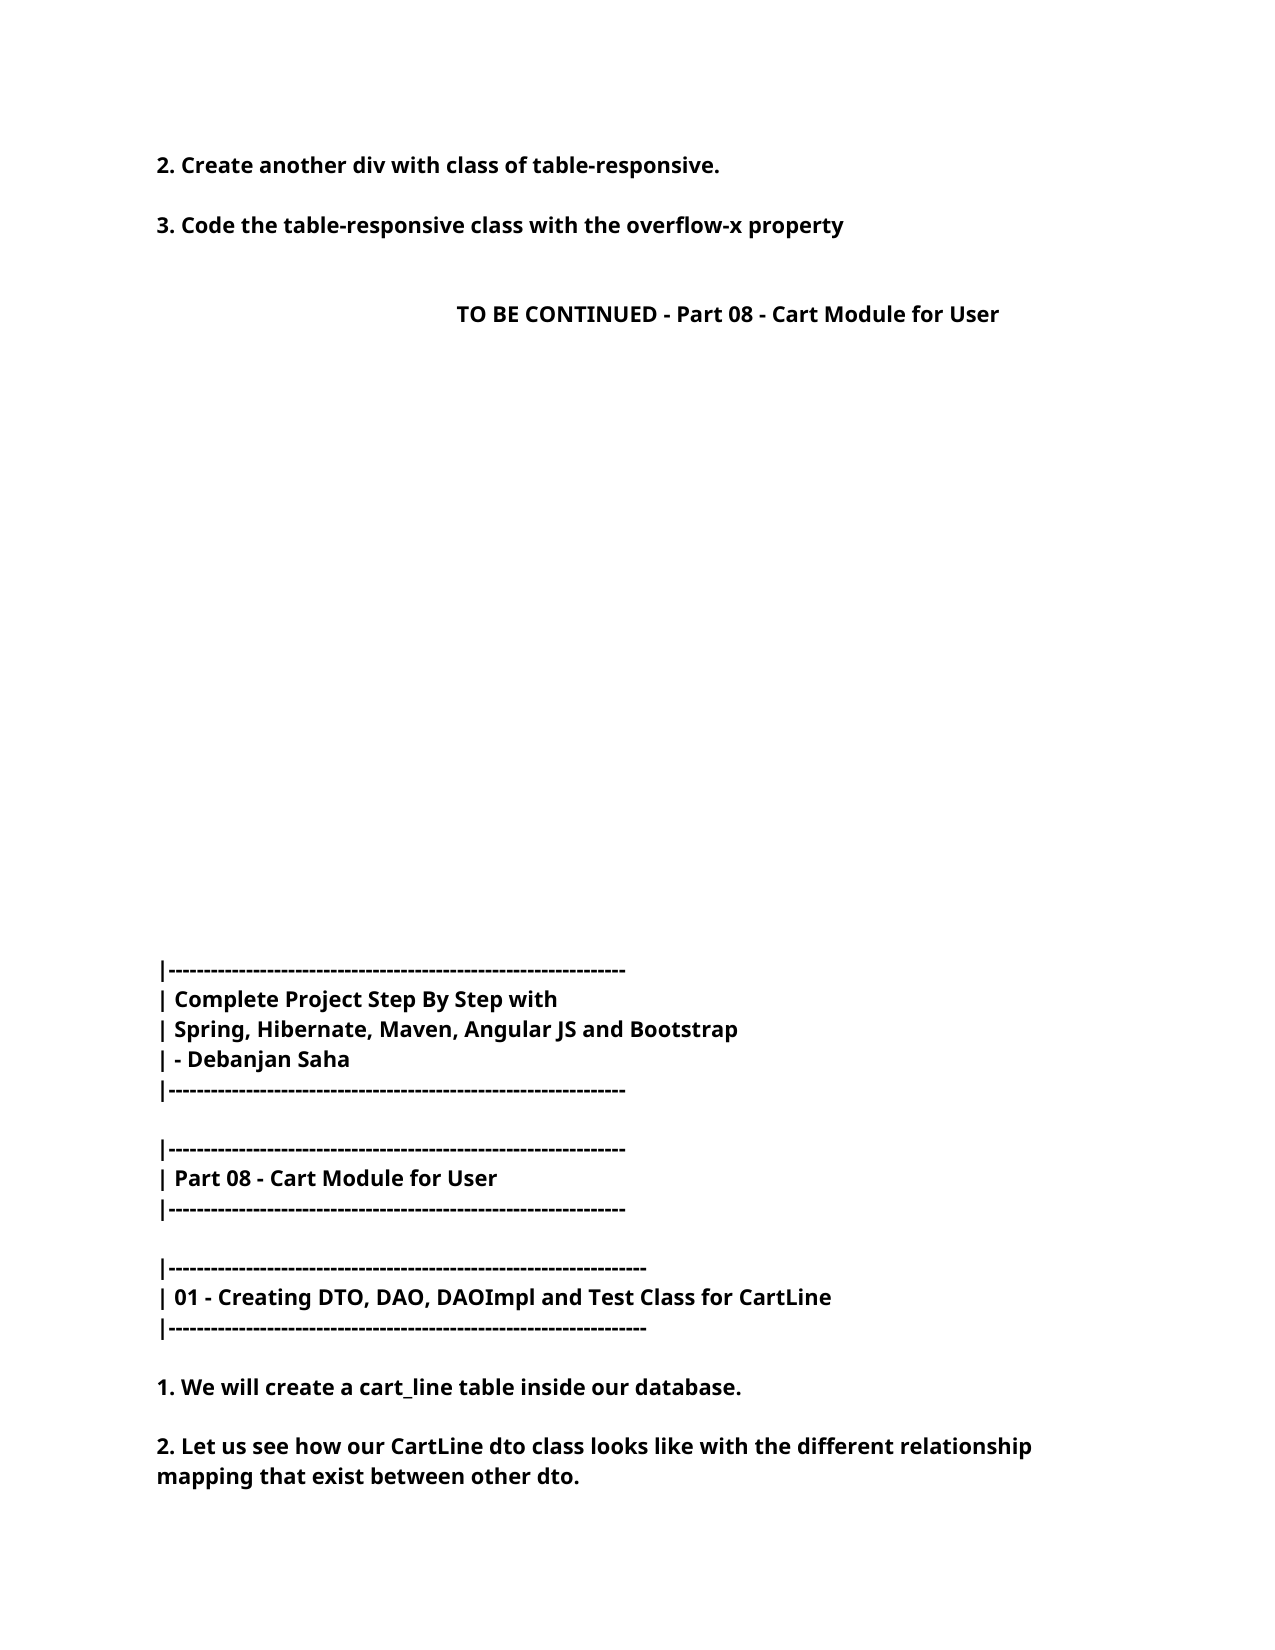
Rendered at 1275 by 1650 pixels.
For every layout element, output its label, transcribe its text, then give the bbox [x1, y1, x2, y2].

text | Spring, Hibernate, Maven, Angular JS and Bootstrap [156, 1014, 1118, 1044]
text 2. Create another div with class of table-responsive. [156, 150, 1118, 180]
text |----------------------------------------------------------------- [156, 1133, 1118, 1163]
text 2. Let us see how our CartLine dto class looks like with the different relationship mapping that exist between other dto. [156, 1431, 1118, 1491]
text 3. Code the table-responsive class with the overflow-x property [156, 209, 1118, 239]
text |----------------------------------------------------------------- [156, 1193, 1118, 1222]
text 1. We will create a cart_line table inside our database. [156, 1371, 1118, 1401]
text | Part 08 - Cart Module for User [156, 1163, 1118, 1193]
text | Complete Project Step By Step with [156, 984, 1118, 1014]
text |----------------------------------------------------------------- [156, 1073, 1118, 1103]
text |-------------------------------------------------------------------- [156, 1252, 1118, 1282]
text |-------------------------------------------------------------------- [156, 1312, 1118, 1342]
text TO BE CONTINUED - Part 08 - Cart Module for User [156, 299, 1118, 329]
text |----------------------------------------------------------------- [156, 954, 1118, 984]
text | - Debanjan Saha [156, 1044, 1118, 1073]
text | 01 - Creating DTO, DAO, DAOImpl and Test Class for CartLine [156, 1282, 1118, 1312]
